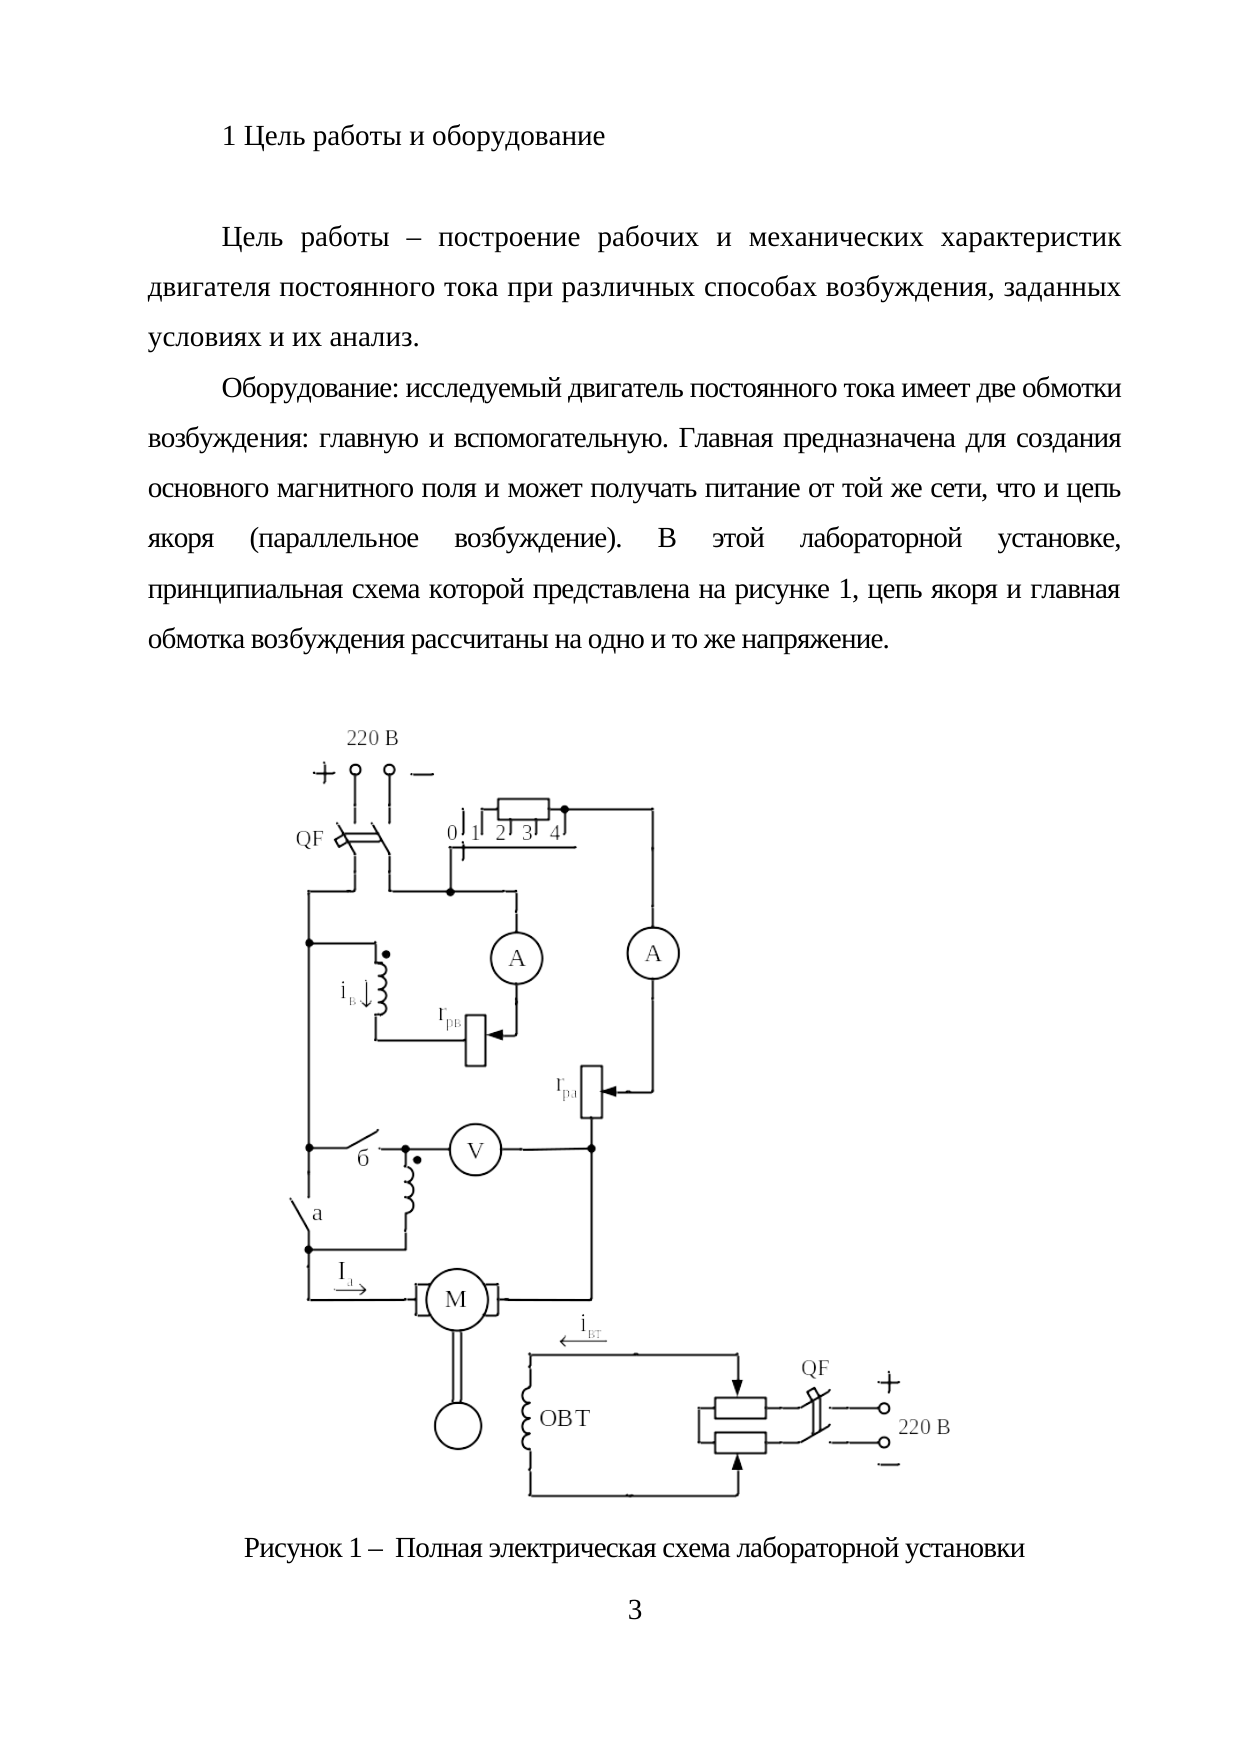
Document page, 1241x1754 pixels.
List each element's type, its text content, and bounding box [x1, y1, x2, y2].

text Оборудование: исследуемый двигатель постоянного тока имеет две обмотки возбуждения: главную и вспомогательную. Главная предназначена для создания основного магнитного поля и может получать питание от той же сети, что и цепь якоря (параллельное возбуждение). В этой лабораторной установке, принципиальная схема которой представлена на рисунке 1, цепь якоря и главная обмотка возбуждения рассчитаны на одно и то же напряжение. [148, 370, 1122, 655]
text Цель работы – построение рабочих и механических характеристик двигателя постоянного тока при различных способах возбуждения, заданных условиях и их анализ. [148, 219, 1122, 353]
subtitle 1 Цель работы и оборудование [148, 118, 1122, 152]
text Рисунок 1 – Полная электрическая схема лабораторной установки [148, 1530, 1122, 1563]
